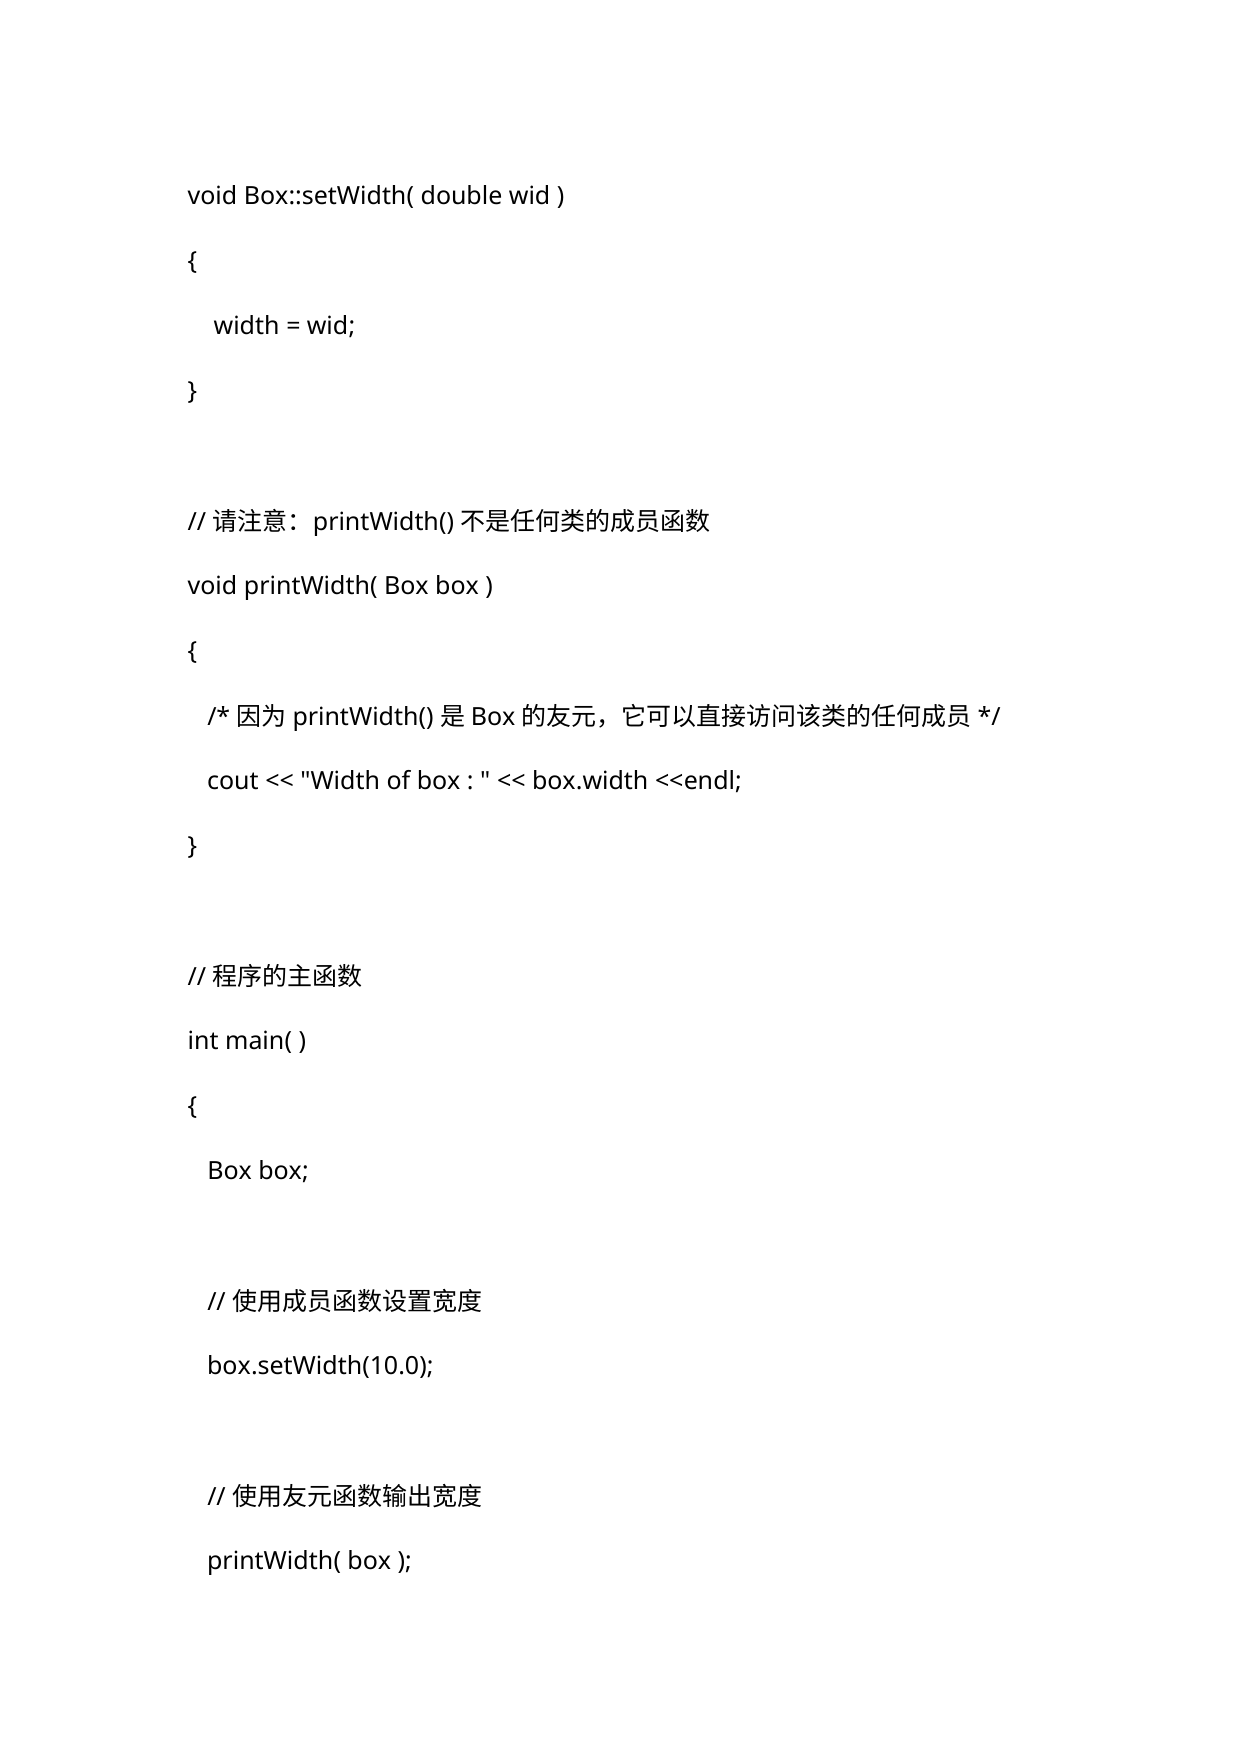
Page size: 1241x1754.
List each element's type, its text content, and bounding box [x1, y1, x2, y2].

text void Box::setWidth( double wid ) [187, 162, 1053, 227]
text width = wid; [187, 292, 1053, 357]
text { [187, 1072, 1053, 1137]
text Box box; [187, 1137, 1053, 1202]
text // 使用友元函数输出宽度 [187, 1462, 1053, 1527]
text // 使用成员函数设置宽度 [187, 1267, 1053, 1332]
text { [187, 617, 1053, 682]
text printWidth( box ); [187, 1527, 1053, 1592]
text // 程序的主函数 [187, 942, 1053, 1007]
text /* 因为 printWidth() 是 Box 的友元，它可以直接访问该类的任何成员 */ [187, 682, 1053, 747]
text box.setWidth(10.0); [187, 1332, 1053, 1397]
text } [187, 812, 1053, 877]
text cout << "Width of box : " << box.width <<endl; [187, 747, 1053, 812]
text // 请注意：printWidth() 不是任何类的成员函数 [187, 487, 1053, 552]
text void printWidth( Box box ) [187, 552, 1053, 617]
text int main( ) [187, 1007, 1053, 1072]
text { [187, 227, 1053, 292]
text } [187, 357, 1053, 422]
